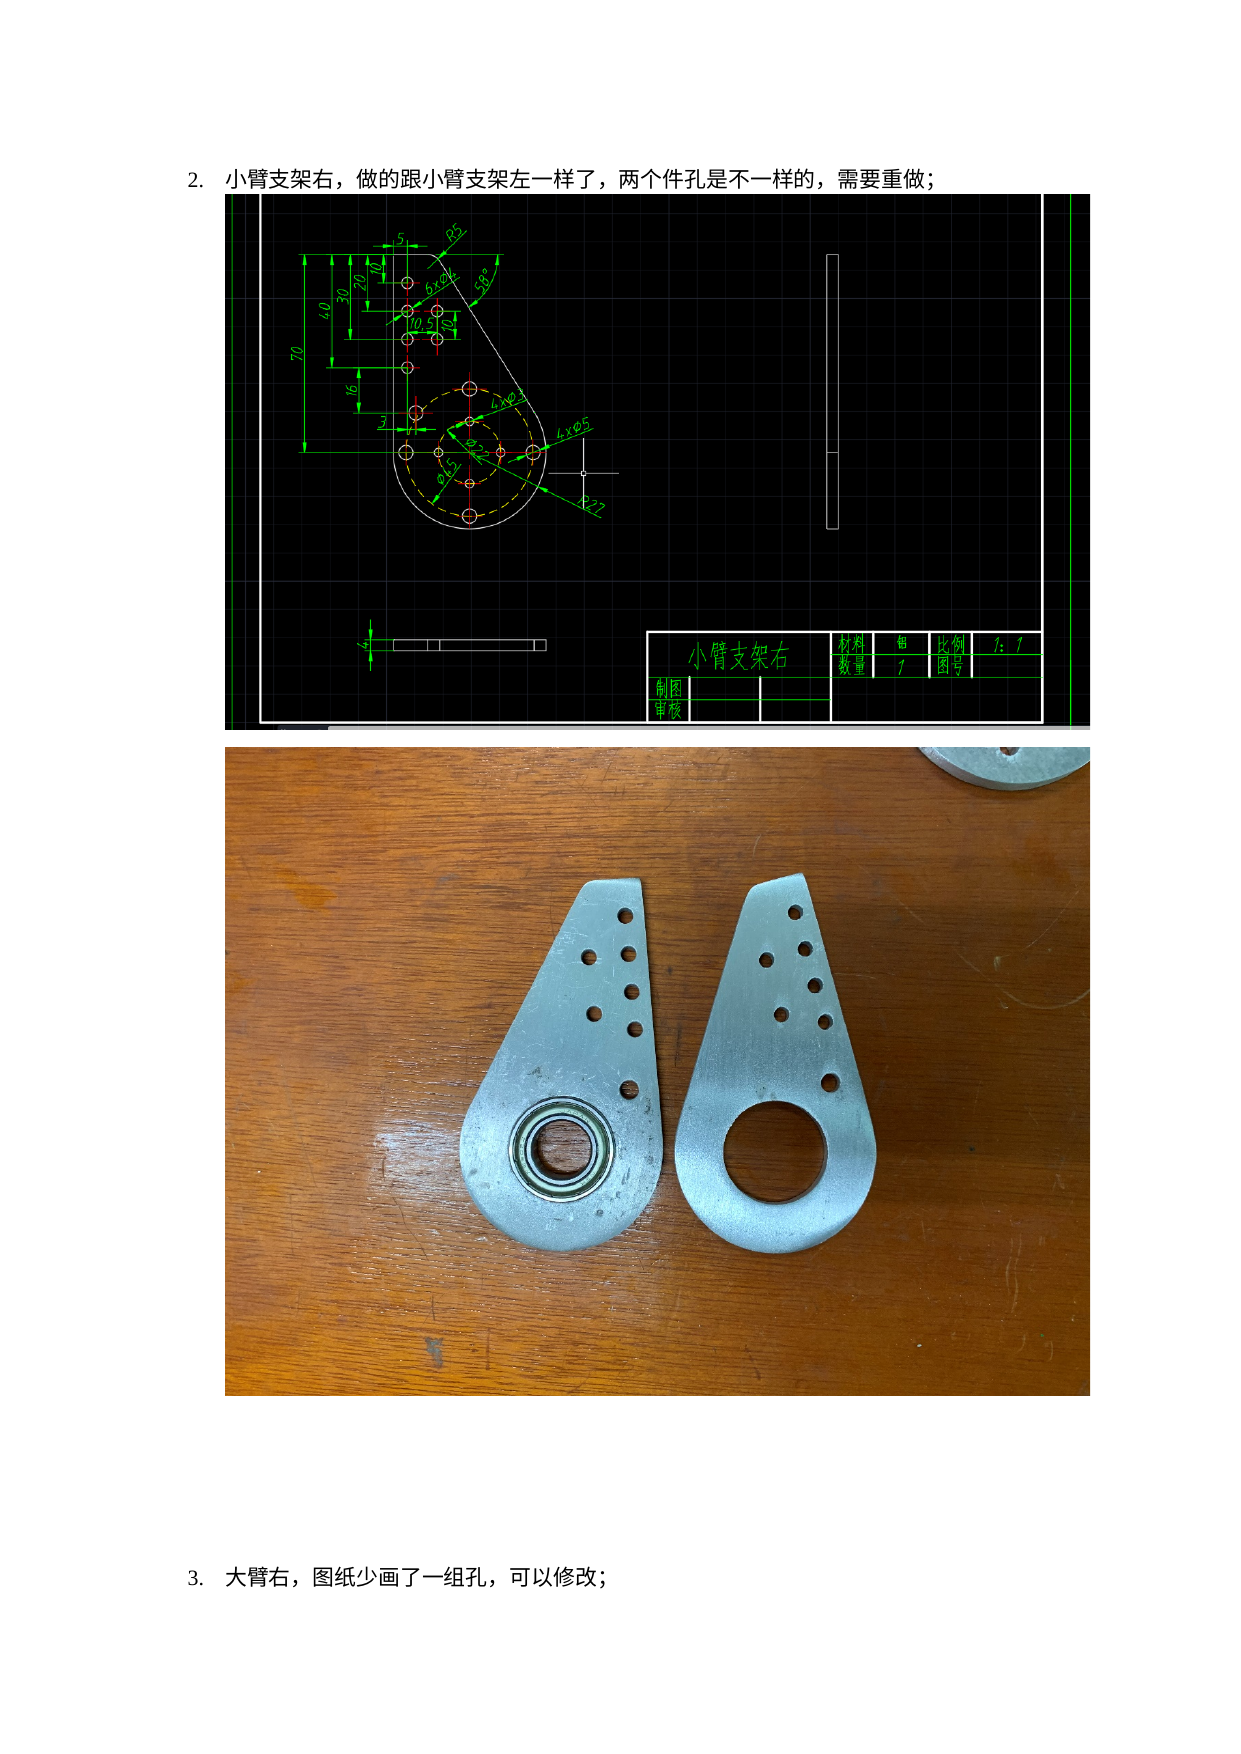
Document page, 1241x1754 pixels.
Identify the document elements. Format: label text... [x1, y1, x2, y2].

list 大臂右，图纸少画了一组孔，可以修改； [187, 1559, 1053, 1592]
picture [225, 194, 1091, 730]
picture [225, 747, 1091, 1396]
list 小臂支架右，做的跟小臂支架左一样了，两个件孔是不一样的，需要重做； [187, 162, 1053, 194]
